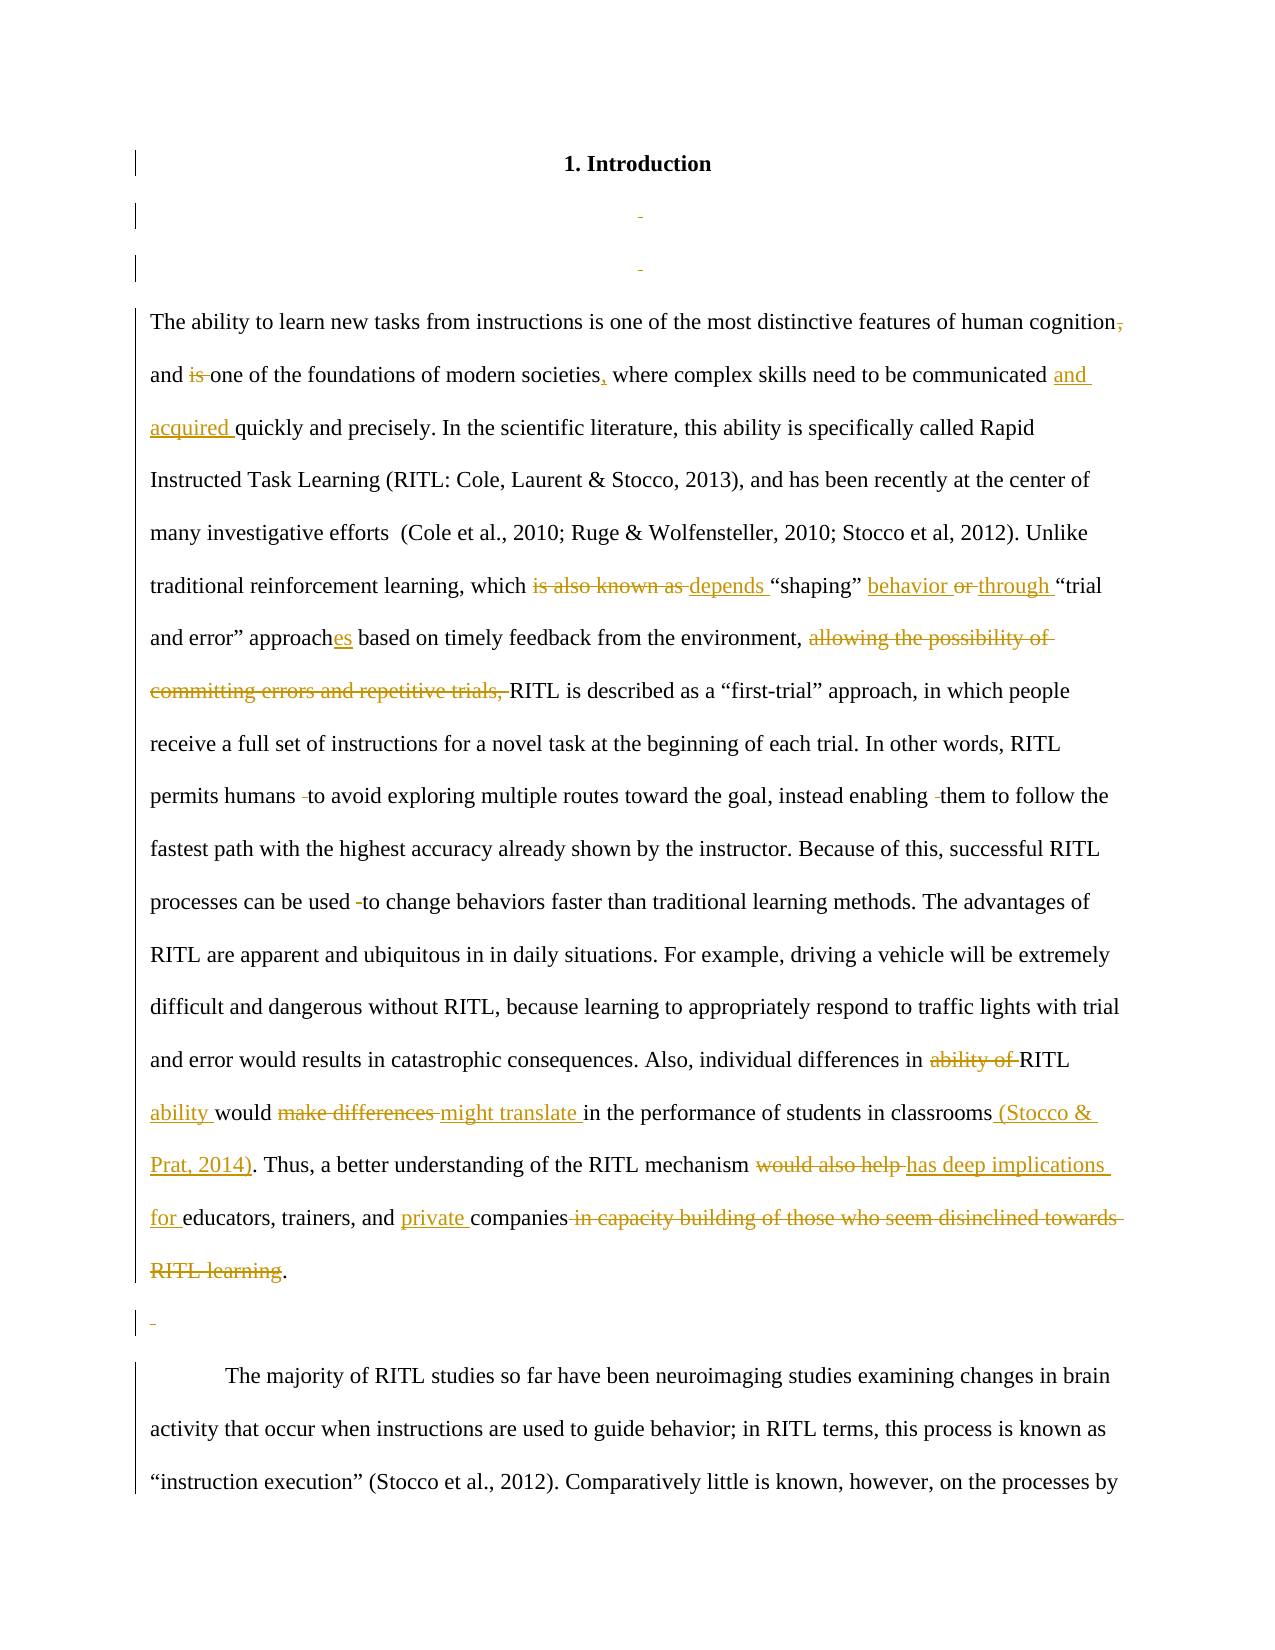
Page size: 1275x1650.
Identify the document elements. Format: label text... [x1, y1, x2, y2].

text The ability to learn new tasks from instructions is one of the most distinctive features of human cognition and one of the foundations of modern societies where complex skills need to be communicated quickly and precisely. In the scientific literature, this ability is specifically called Rapid Instructed Task Learning (RITL: Cole, Laurent & Stocco, 2013), and has been recently at the center of many investigative efforts (Cole et al., 2010; Ruge & Wolfensteller, 2010; Stocco et al, 2012). Unlike traditional reinforcement learning, which “shaping” “trial and error” approach based on timely feedback from the environment, RITL is described as a “first-trial” approach, in which people receive a full set of instructions for a novel task at the beginning of each trial. In other words, RITL permits humans to avoid exploring multiple routes toward the goal, instead enabling them to follow the fastest path with the highest accuracy already shown by the instructor. Because of this, successful RITL processes can be used to change behaviors faster than traditional learning methods. The advantages of RITL are apparent and ubiquitous in in daily situations. For example, driving a vehicle will be extremely difficult and dangerous without RITL, because learning to appropriately respond to traffic lights with trial and error would results in catastrophic consequences. Also, individual differences in RITL would in the performance of students in classrooms. Thus, a better understanding of the RITL mechanism educators, trainers, and companies. [150, 308, 1125, 1283]
text 1. Introduction [150, 150, 1125, 176]
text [150, 1362, 1125, 1494]
